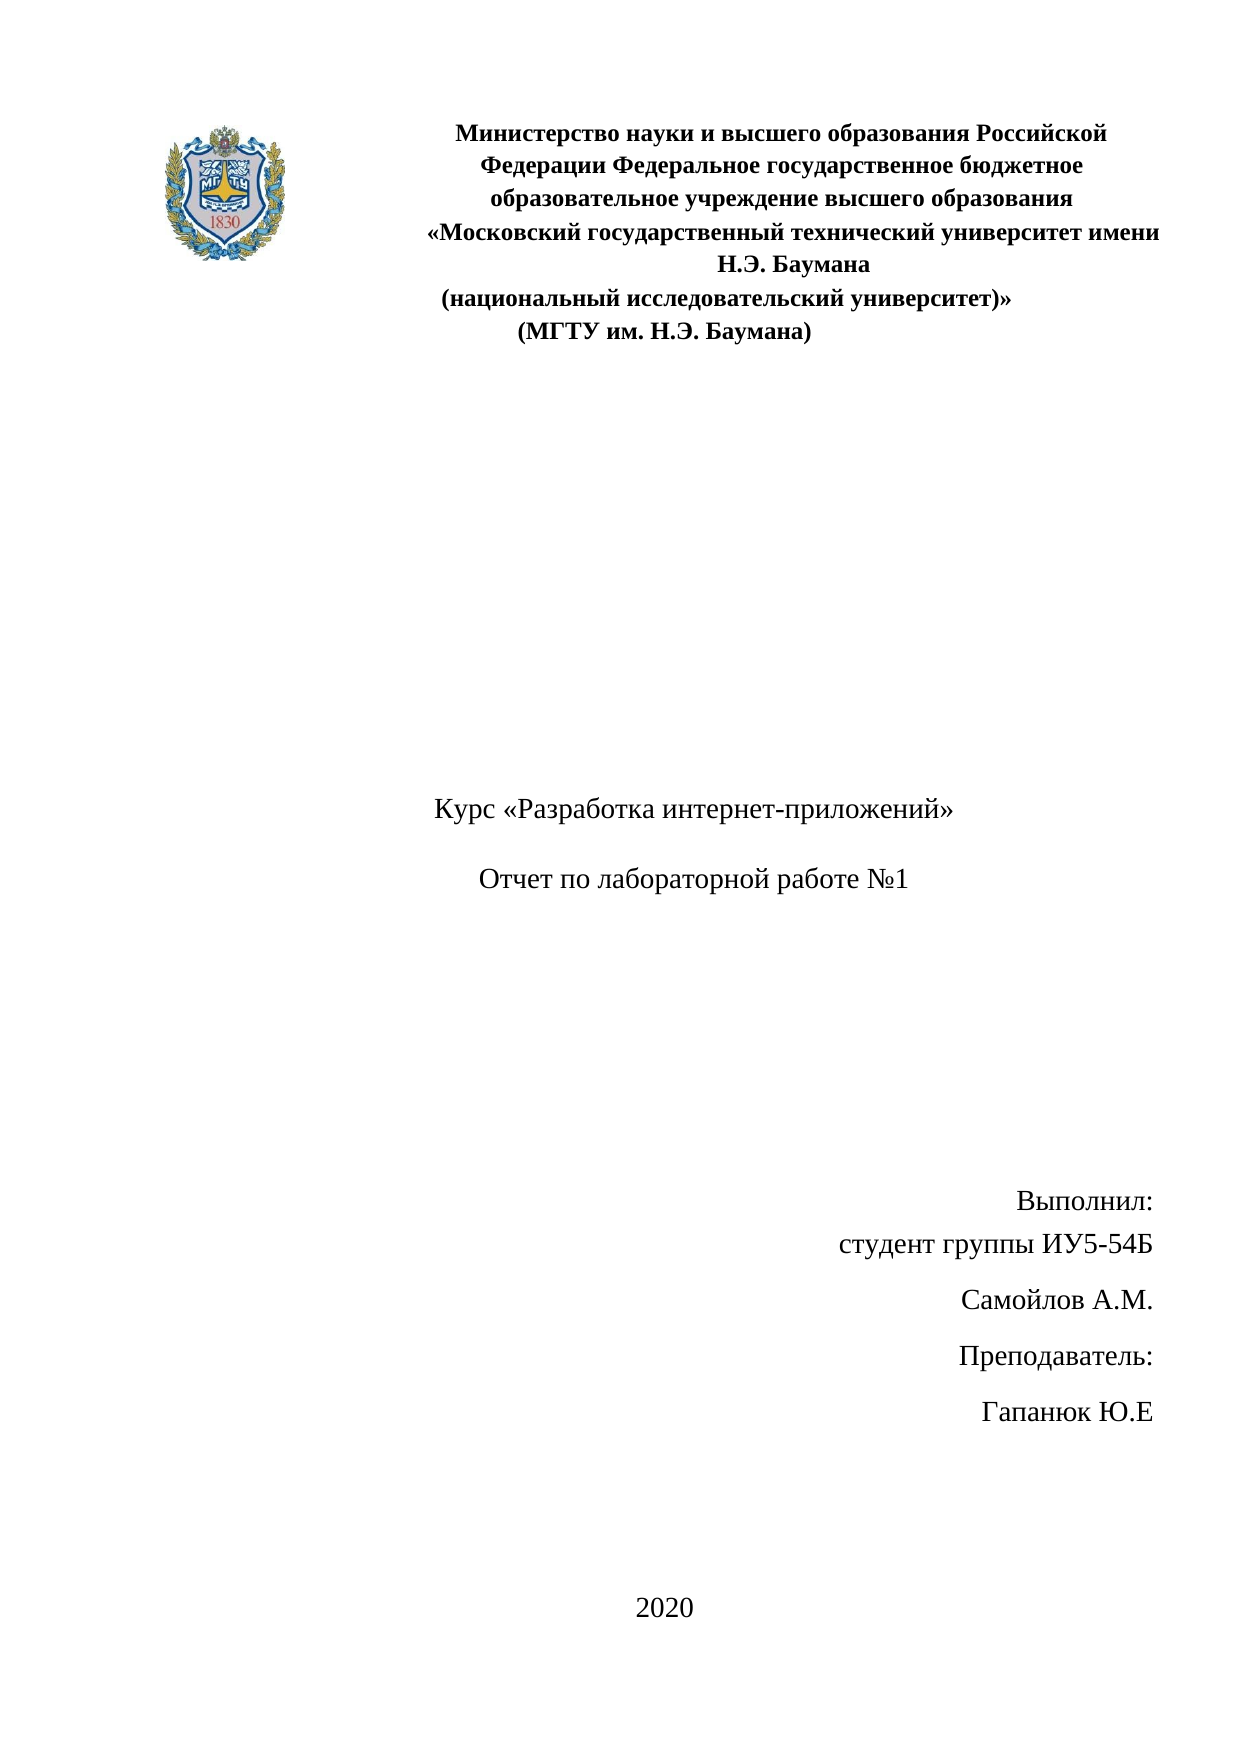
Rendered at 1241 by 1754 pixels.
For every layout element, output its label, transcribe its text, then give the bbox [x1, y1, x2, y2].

text 2020 [226, 1590, 1103, 1623]
text Гапанюк Ю.Е [801, 1394, 1153, 1427]
text (национальный исследовательский университет)» [441, 283, 1162, 311]
text студент группы ИУ5-54Б [801, 1227, 1153, 1260]
text Министерство науки и высшего образования Российской Федерации Федеральное государственное бюджетное образовательное учреждение высшего образования [274, 118, 1162, 212]
text Преподаватель: [801, 1338, 1153, 1371]
text Курс «Разработка интернет-приложений» [226, 791, 1162, 824]
text «Московский государственный технический университет имени Н.Э. Баумана [274, 217, 1186, 278]
text Отчет по лабораторной работе №1 [226, 861, 1162, 894]
text Самойлов А.М. [801, 1282, 1153, 1316]
text (МГТУ им. Н.Э. Баумана) [274, 316, 1055, 345]
picture [164, 125, 285, 261]
text Выполнил: [801, 1183, 1153, 1216]
